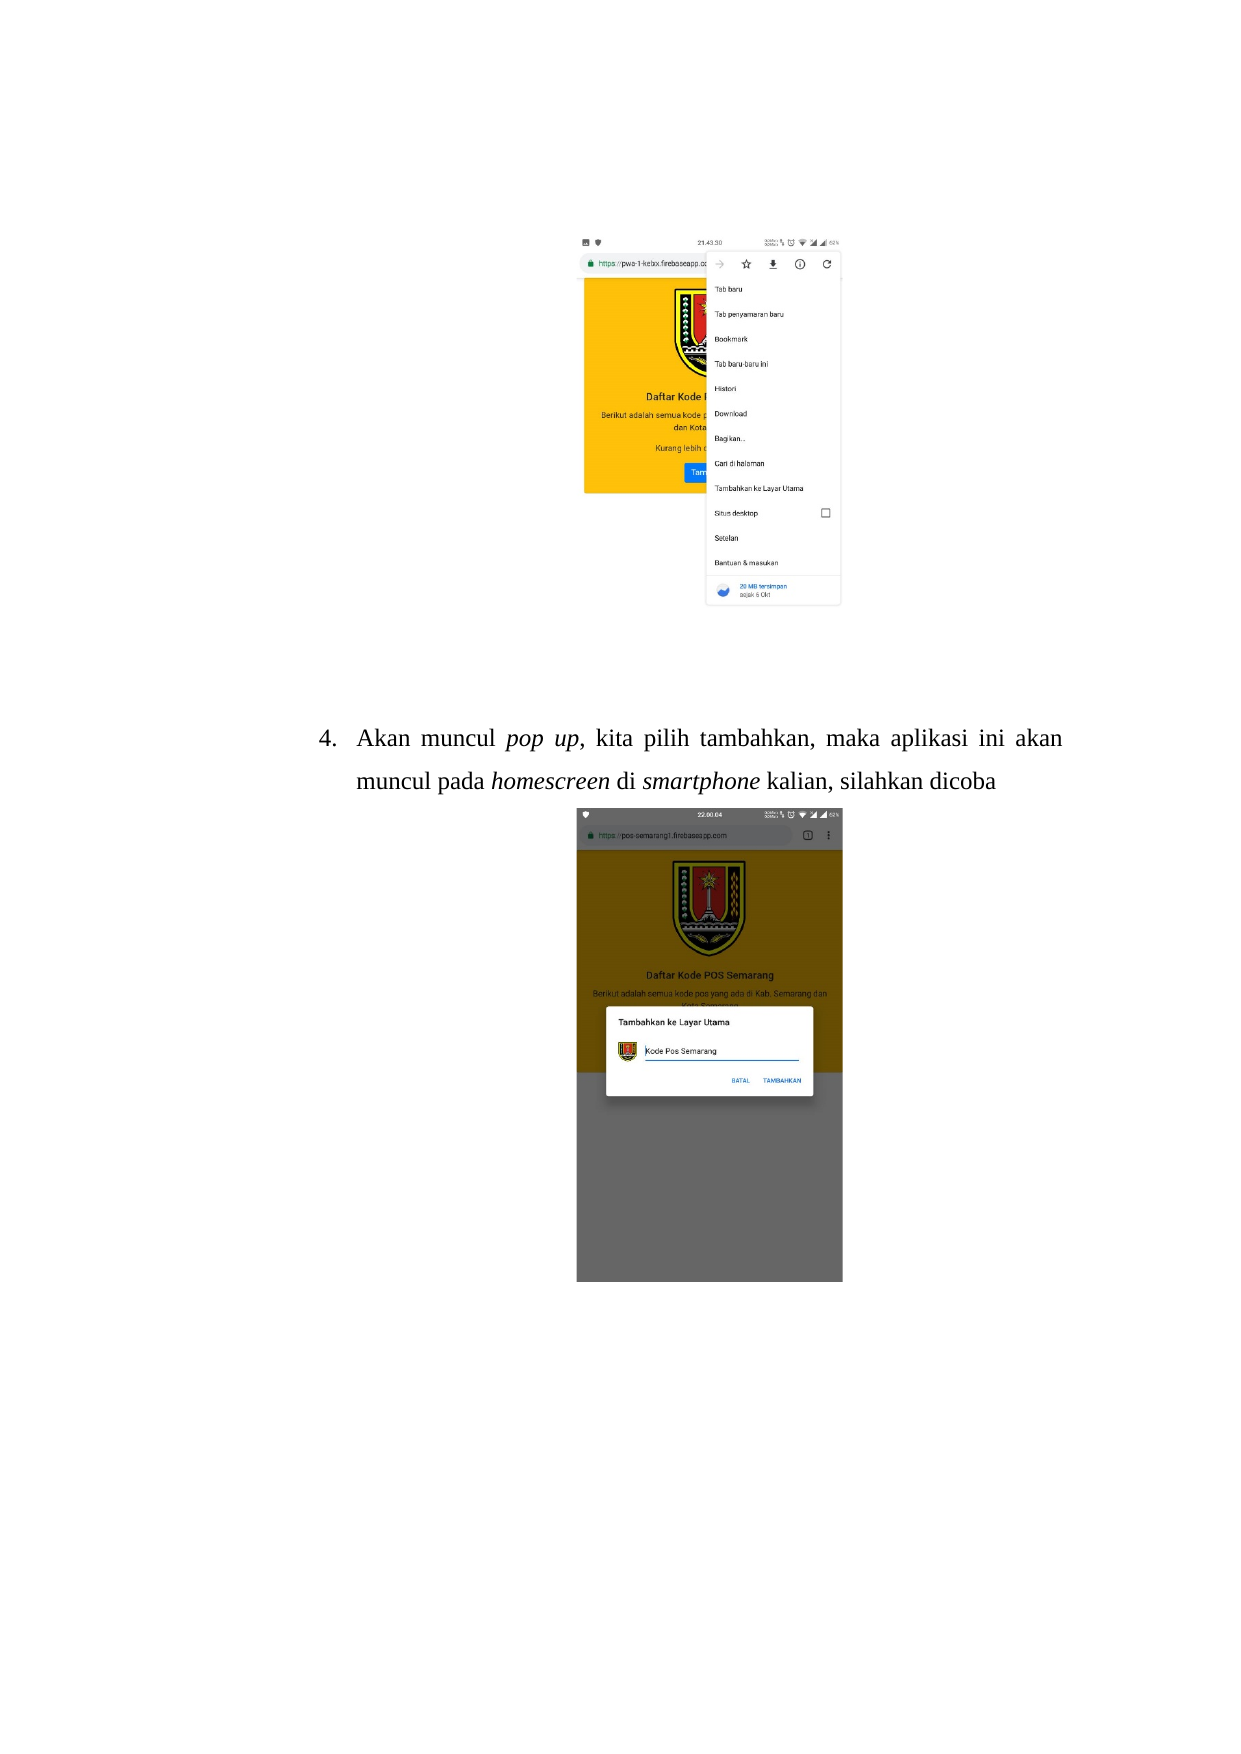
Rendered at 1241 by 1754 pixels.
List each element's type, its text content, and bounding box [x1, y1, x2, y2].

picture [576, 808, 843, 1282]
list Akan muncul pop up, kita pilih tambahkan, maka aplikasi ini akan muncul pada homescreen di smartphone kalian, silahkan dicoba [319, 723, 1063, 794]
picture [576, 236, 843, 709]
